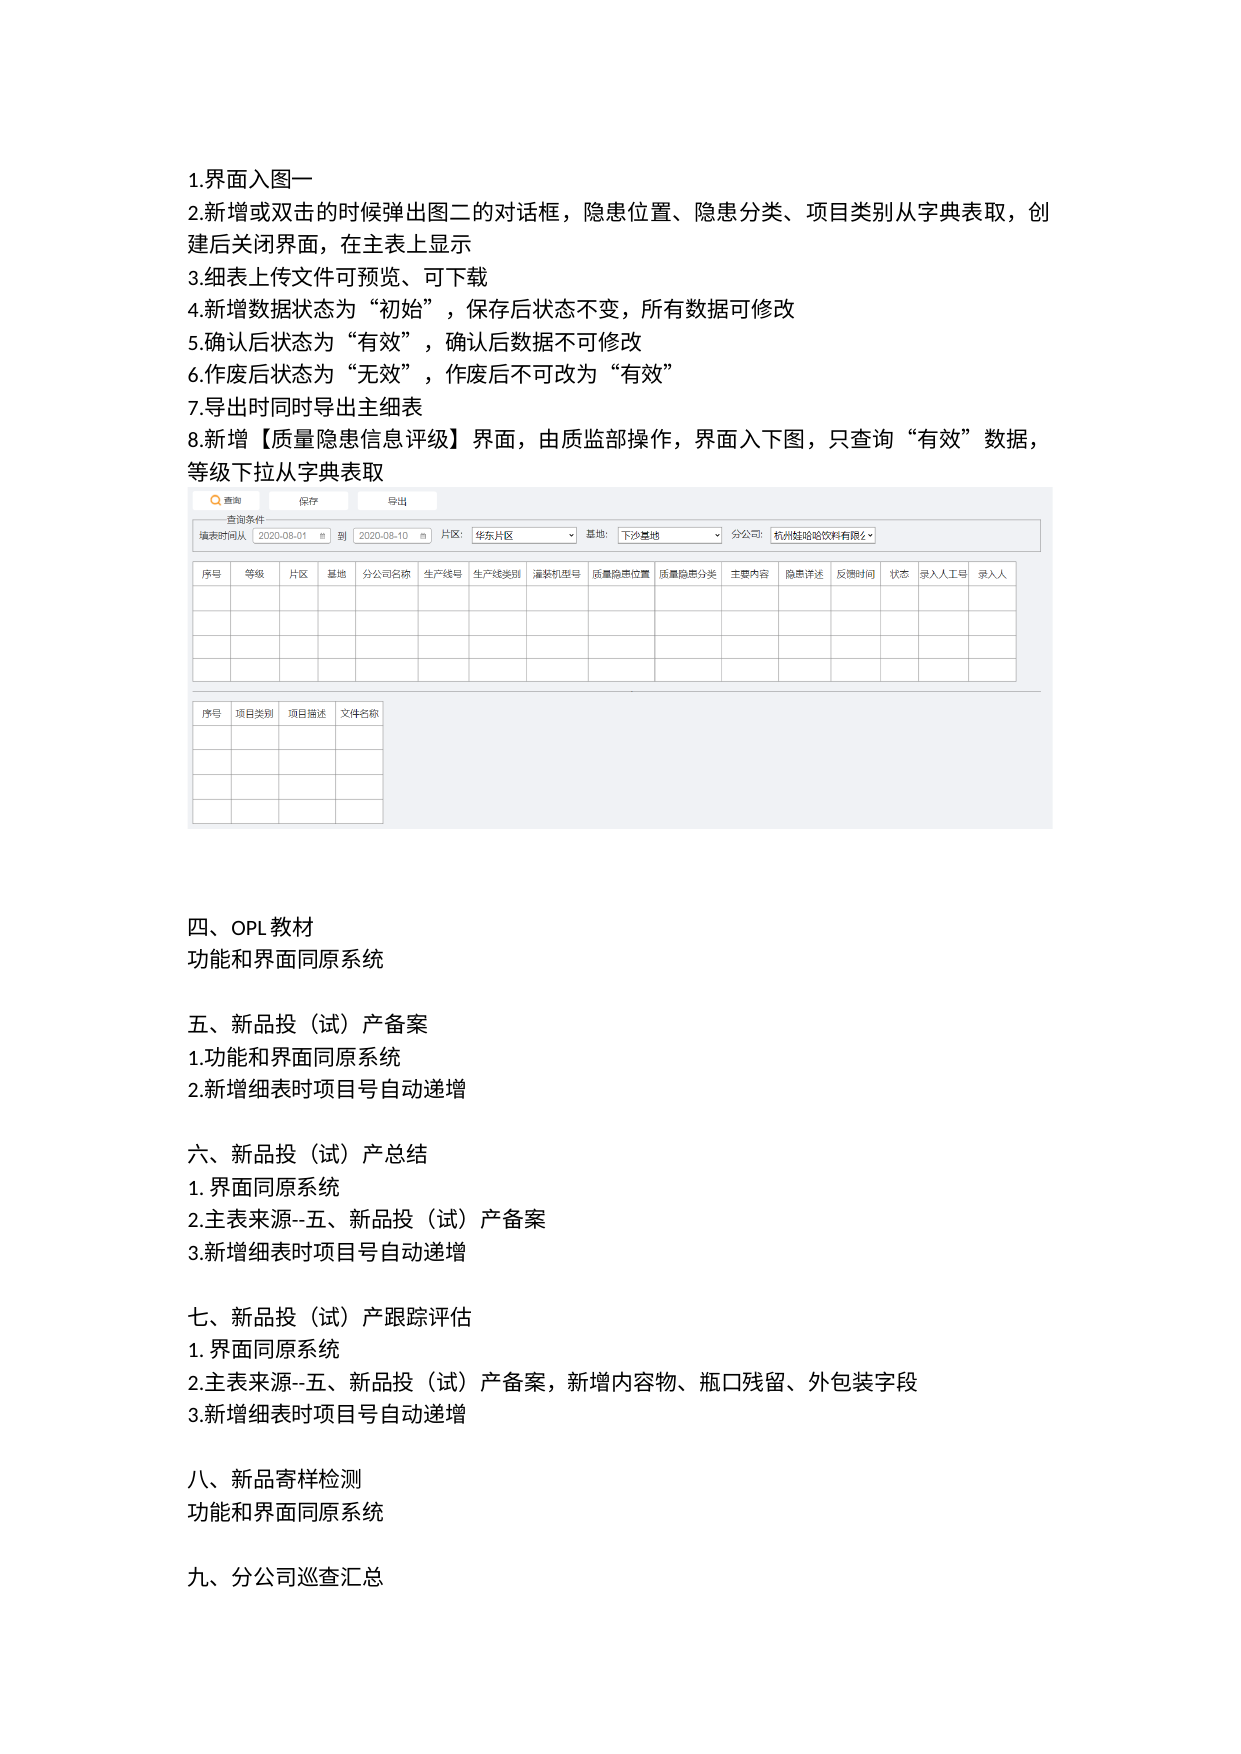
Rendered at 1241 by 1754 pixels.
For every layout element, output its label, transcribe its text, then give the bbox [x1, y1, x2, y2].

text 2.新增或双击的时候弹出图二的对话框，隐患位置、隐患分类、项目类别从字典表取，创建后关闭界面，在主表上显示 [187, 194, 1053, 259]
text 1. 界面同原系统 [187, 1332, 1053, 1364]
text 1.界面入图一 [187, 162, 1053, 194]
text 2.新增细表时项目号自动递增 [187, 1072, 1053, 1104]
text 3.细表上传文件可预览、可下载 [187, 259, 1053, 292]
text 3.新增细表时项目号自动递增 [187, 1397, 1053, 1429]
text 四、OPL教材 [187, 909, 1053, 942]
text 7.导出时同时导出主细表 [187, 389, 1053, 422]
text 6.作废后状态为“无效”，作废后不可改为“有效” [187, 357, 1053, 389]
text 功能和界面同原系统 [187, 942, 1053, 974]
text 六、新品投（试）产总结 [187, 1137, 1053, 1169]
text 1. 界面同原系统 [187, 1169, 1053, 1202]
text 2.主表来源--五、新品投（试）产备案，新增内容物、瓶口残留、外包装字段 [187, 1364, 1053, 1397]
text 4.新增数据状态为“初始”，保存后状态不变，所有数据可修改 [187, 292, 1053, 324]
text 五、新品投（试）产备案 [187, 1007, 1053, 1039]
text 七、新品投（试）产跟踪评估 [187, 1299, 1053, 1332]
text 1.功能和界面同原系统 [187, 1039, 1053, 1072]
text 3.新增细表时项目号自动递增 [187, 1234, 1053, 1267]
text 8.新增【质量隐患信息评级】界面，由质监部操作，界面入下图，只查询“有效”数据，等级下拉从字典表取 [187, 422, 1053, 487]
text 功能和界面同原系统 [187, 1494, 1053, 1527]
text 九、分公司巡查汇总 [187, 1559, 1053, 1592]
text 2.主表来源--五、新品投（试）产备案 [187, 1202, 1053, 1234]
text 八、新品寄样检测 [187, 1462, 1053, 1494]
picture [187, 487, 1053, 829]
text 5.确认后状态为“有效”，确认后数据不可修改 [187, 324, 1053, 357]
